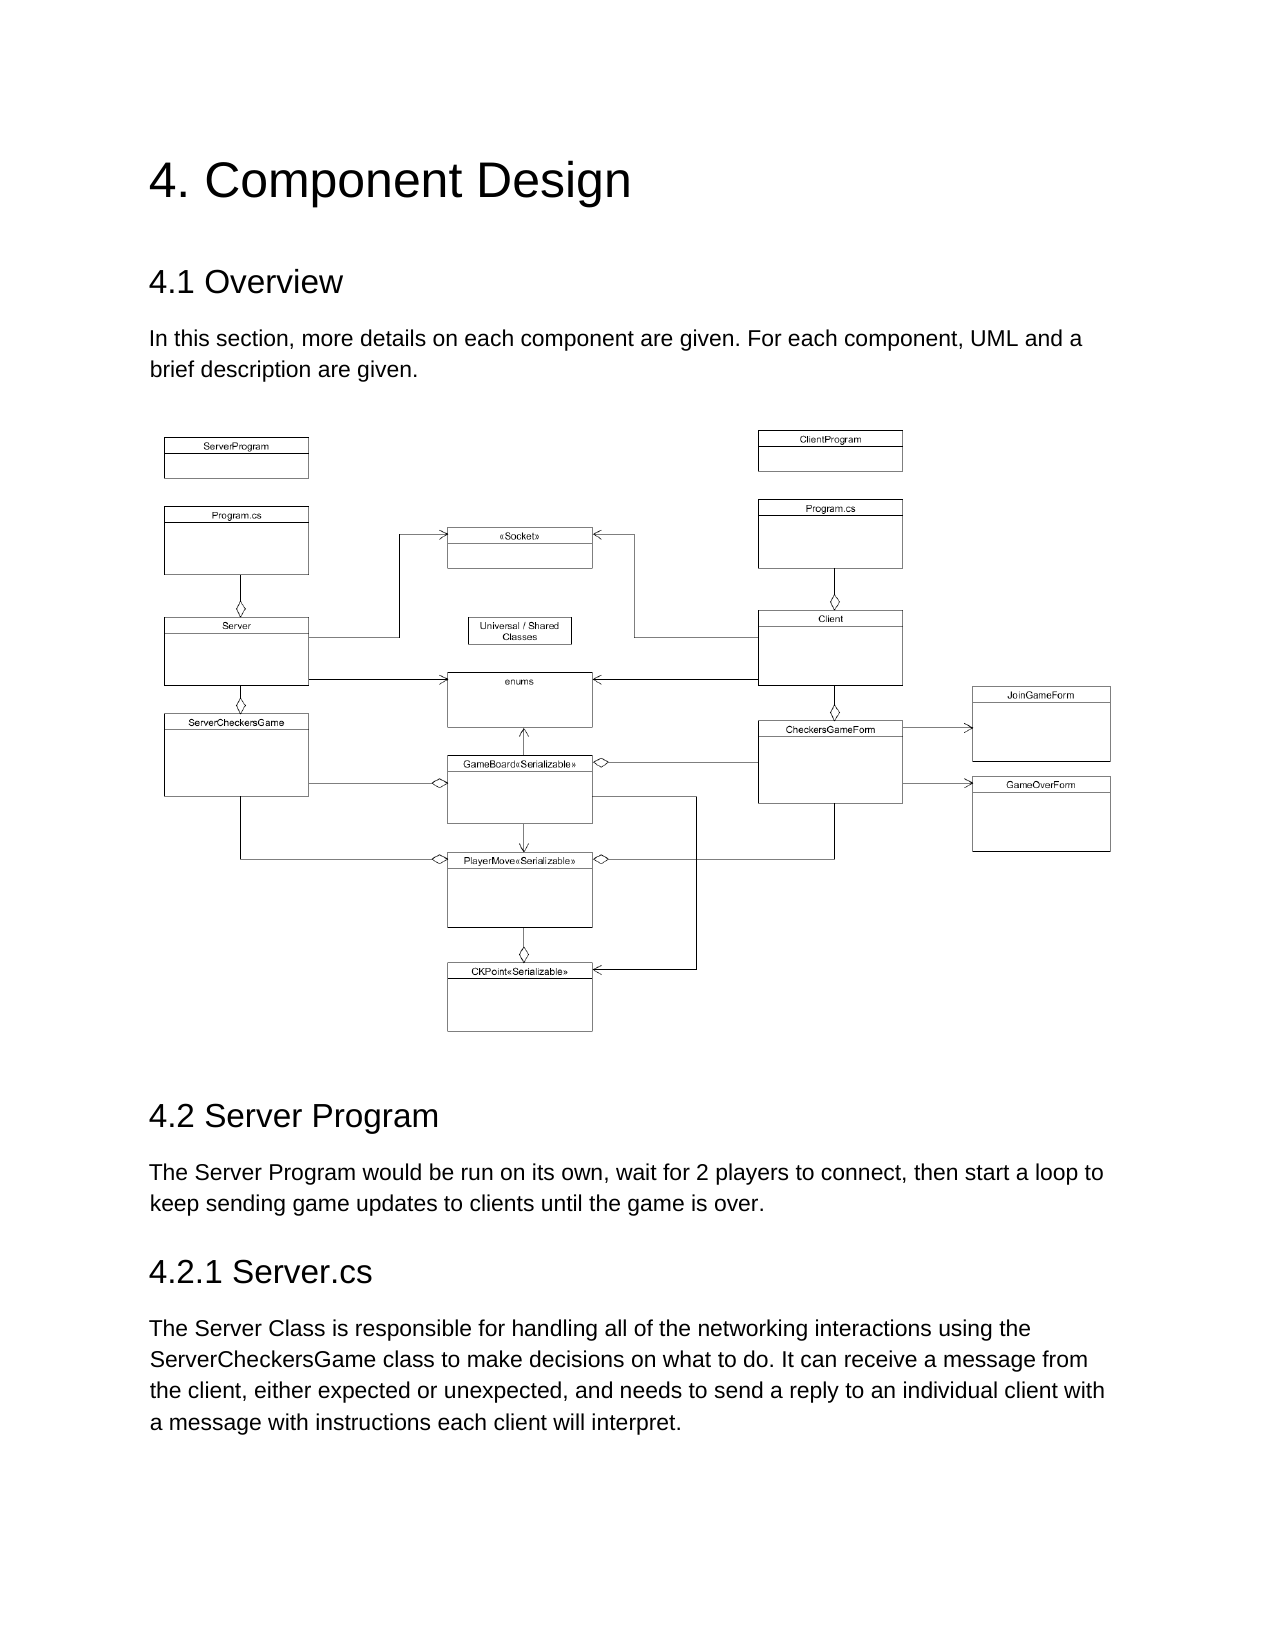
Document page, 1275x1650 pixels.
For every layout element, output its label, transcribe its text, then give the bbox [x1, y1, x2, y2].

subtitle 4. Component Design [148, 150, 1125, 207]
subtitle 4.2.1 Server.cs [148, 1252, 1125, 1291]
subtitle 4.2 Server Program [148, 1096, 1125, 1134]
picture [150, 416, 1124, 1045]
text In this section, more details on each component are given. For each component, UML and a brief description are given. [148, 325, 1112, 383]
text The Server Class is responsible for handling all of the networking interactions using the ServerCheckersGame class to make decisions on what to do. It can receive a message from the client, either expected or unexpected, and needs to send a reply to an individual client with a message with instructions each client will interpret. [148, 1315, 1112, 1435]
text The Server Program would be run on its own, wait for 2 players to connect, then start a loop to keep sending game updates to clients until the game is over. [148, 1159, 1112, 1216]
subtitle 4.1 Overview [148, 262, 1125, 301]
